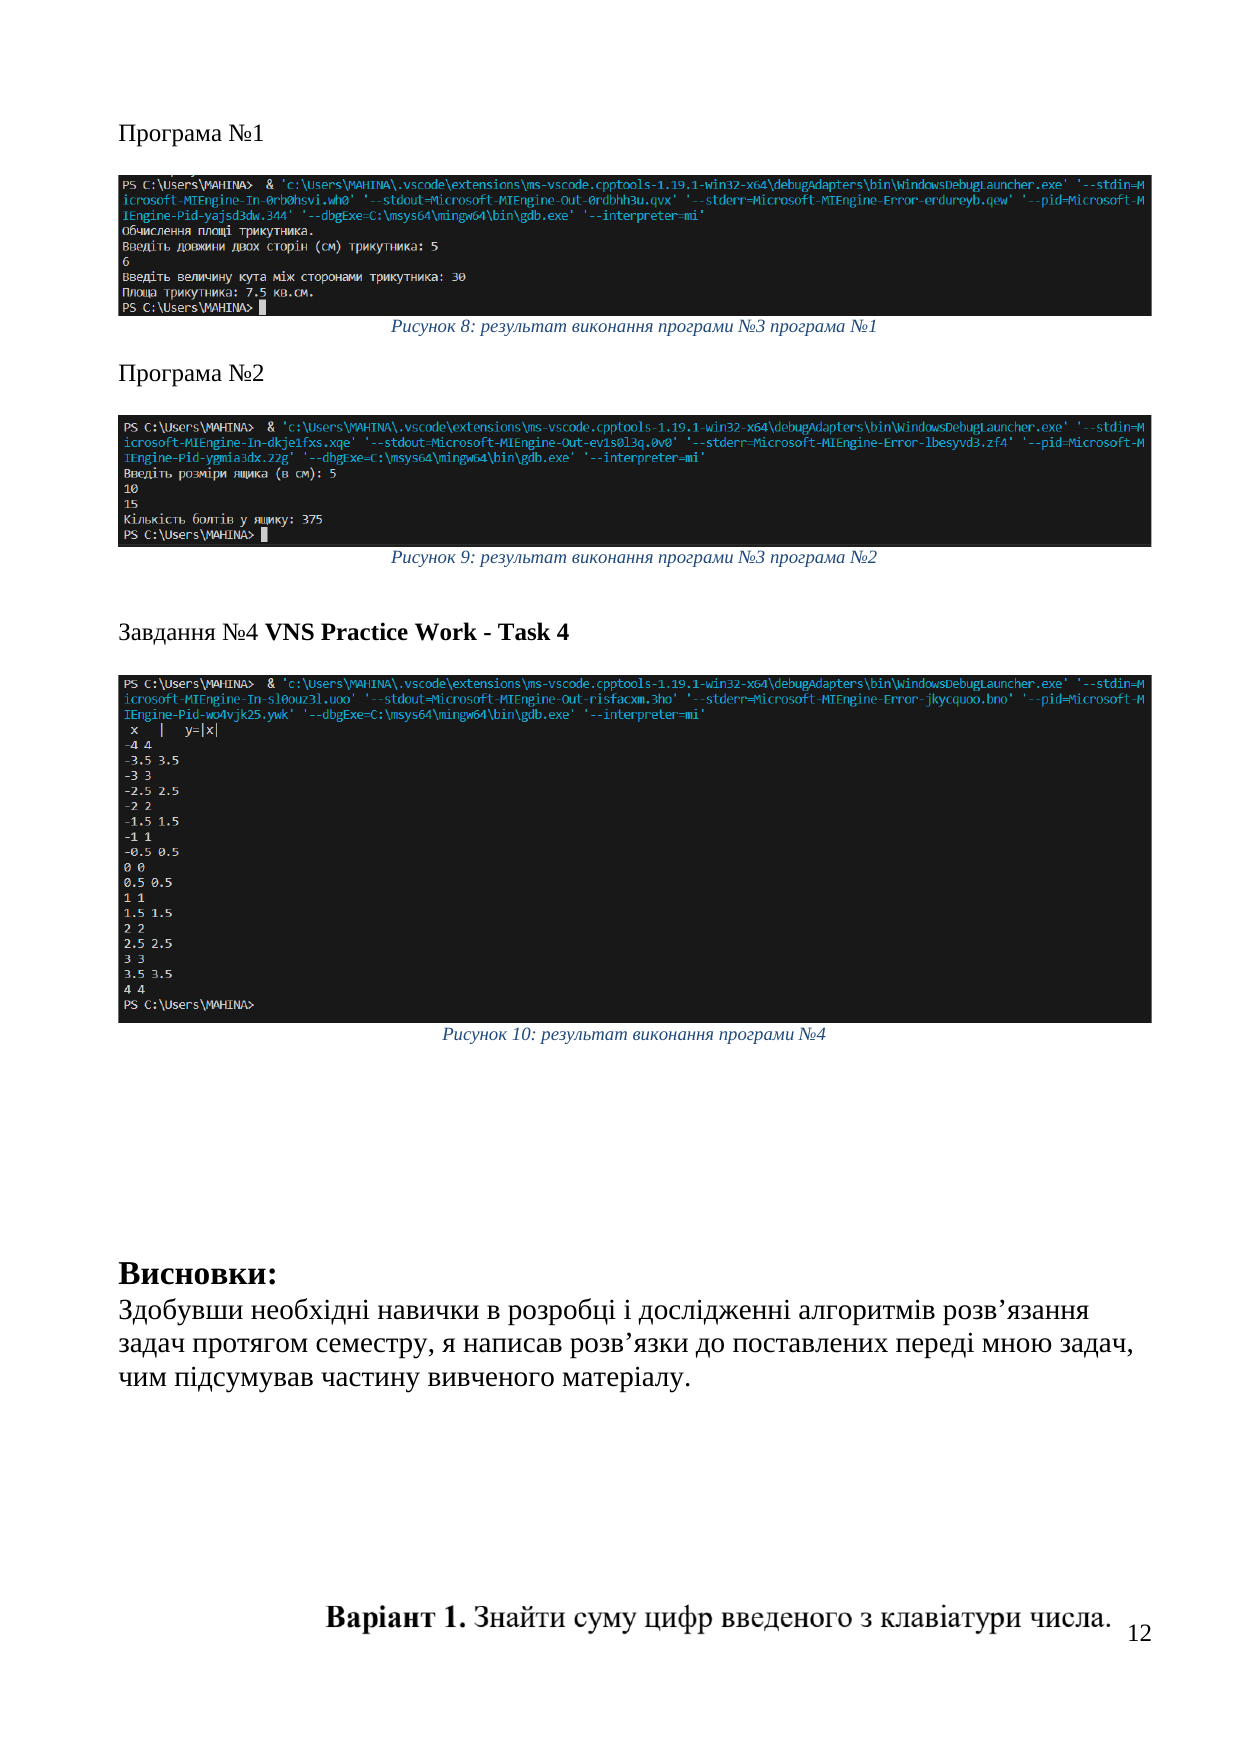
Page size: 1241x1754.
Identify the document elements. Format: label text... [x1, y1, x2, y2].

text Програма №2 [118, 358, 1152, 386]
picture [118, 415, 1152, 547]
text Завдання №4 VNS Practice Work - Task 4 [118, 617, 1152, 646]
picture [118, 675, 1152, 1023]
picture [319, 1604, 1127, 1642]
subtitle Висновки: [118, 1254, 1152, 1292]
text Рисунок 10: результат виконання програми №4 [118, 1023, 1152, 1044]
text Рисунок 8: результат виконання програми №3 програма №1 [118, 316, 1152, 337]
text Рисунок 9: результат виконання програми №3 програма №2 [118, 547, 1152, 568]
picture [118, 175, 1152, 316]
text Програма №1 [118, 118, 1152, 147]
text Здобувши необхідні навички в розробці і дослідженні алгоритмів розв’язання задач протягом семестру, я написав розв’язки до поставлених переді мною задач, чим підсумував частину вивченого матеріалу. [118, 1292, 1152, 1393]
